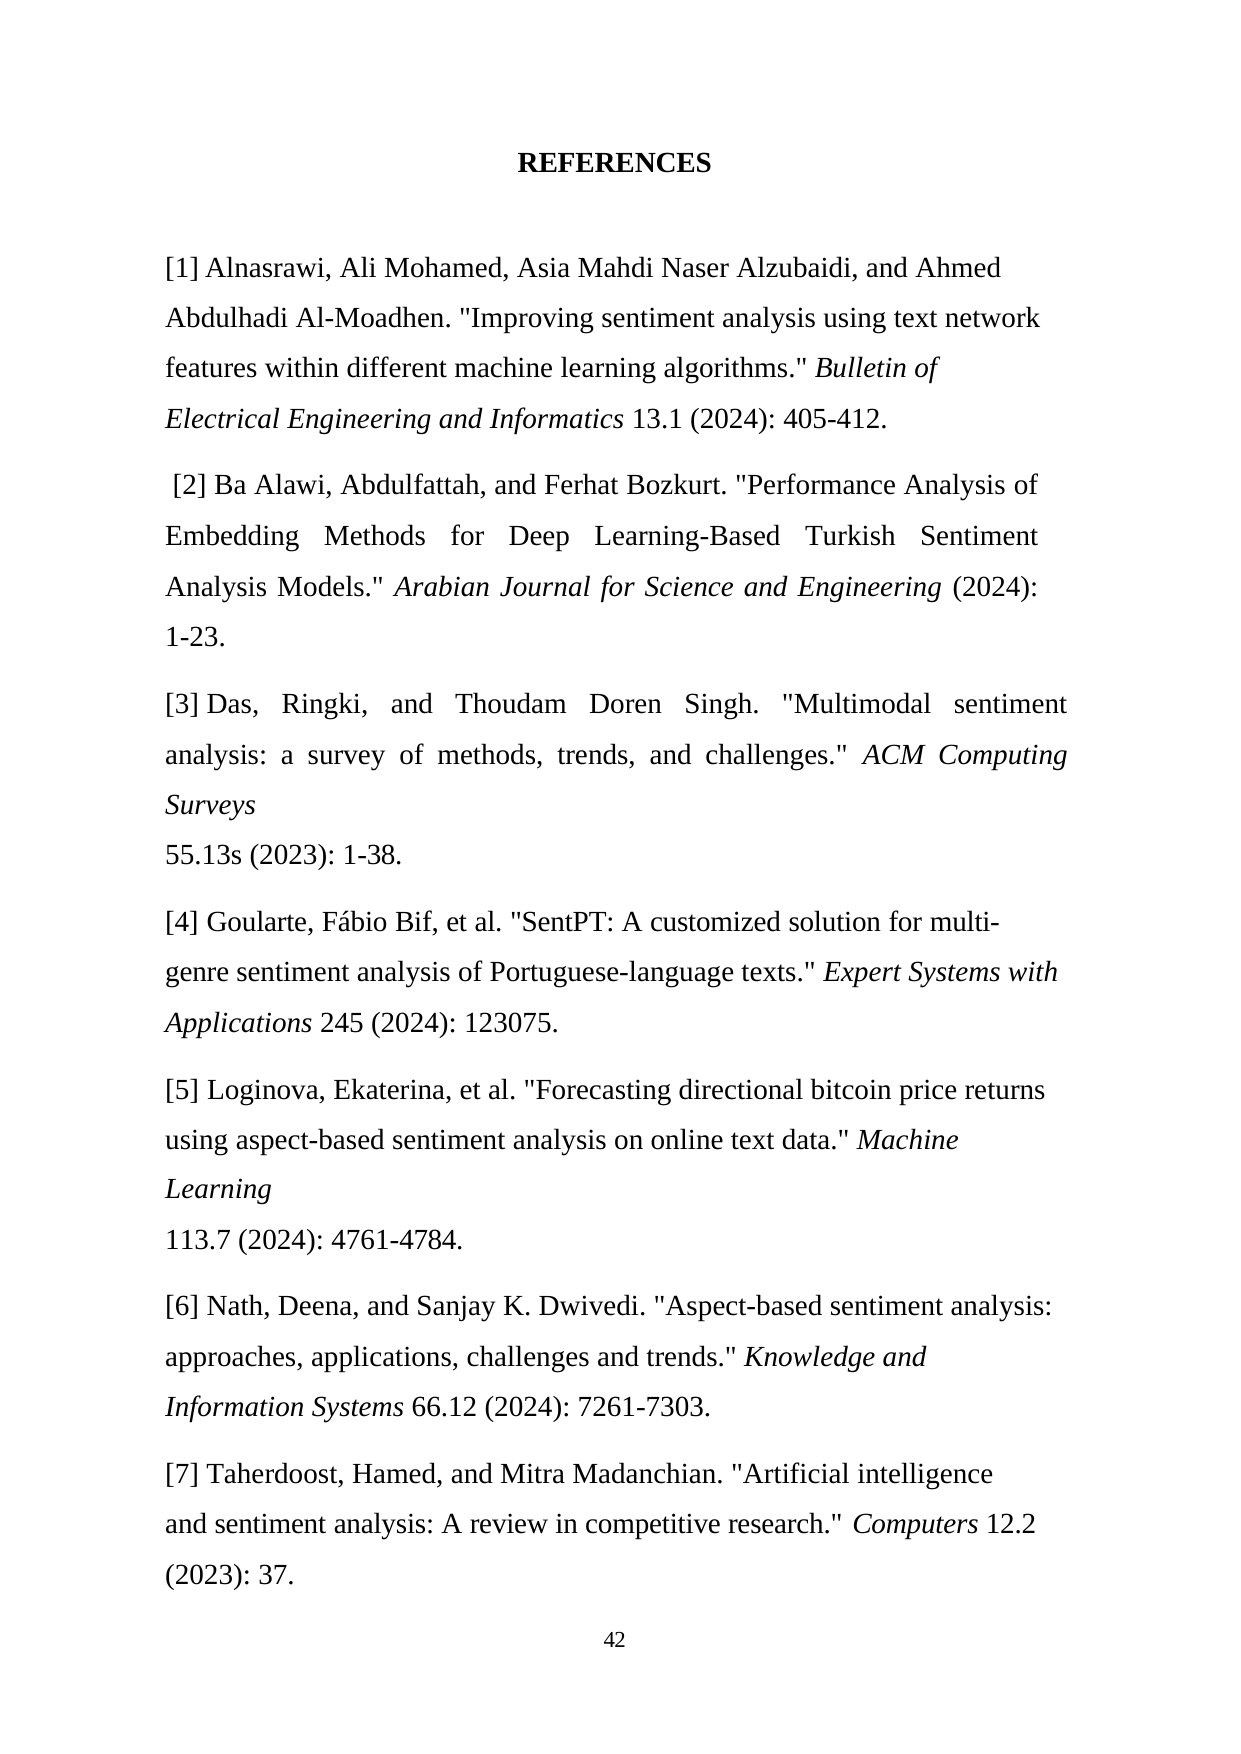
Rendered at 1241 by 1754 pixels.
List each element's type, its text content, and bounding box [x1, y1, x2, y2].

list Das, Ringki, and Thoudam Doren Singh. "Multimodal sentiment analysis: a survey of methods, trends, and challenges." ACM Computing Surveys [165, 686, 1068, 821]
text 113.7 (2024): 4761-4784. [165, 1222, 1121, 1256]
list Goularte, Fábio Bif, et al. "SentPT: A customized solution for multi-genre sentiment analysis of Portuguese-language texts." Expert Systems with Applications 245 (2024): 123075. [165, 904, 1062, 1038]
subtitle REFERENCES [124, 145, 1105, 179]
list Ba Alawi, Abdulfattah, and Ferhat Bozkurt. "Performance Analysis of Embedding Methods for Deep Learning-Based Turkish Sentiment Analysis Models." Arabian Journal for Science and Engineering (2024): 1-23. [165, 467, 1038, 653]
list Nath, Deena, and Sanjay K. Dwivedi. "Aspect-based sentiment analysis: approaches, applications, challenges and trends." Knowledge and Information Systems 66.12 (2024): 7261-7303. [165, 1288, 1069, 1423]
list Taherdoost, Hamed, and Mitra Madanchian. "Artificial intelligence and sentiment analysis: A review in competitive research." Computers 12.2 (2023): 37. [165, 1456, 1037, 1590]
text 55.13s (2023): 1-38. [165, 838, 1121, 871]
list Loginova, Ekaterina, et al. "Forecasting directional bitcoin price returns using aspect-based sentiment analysis on online text data." Machine Learning [165, 1072, 1072, 1205]
list Alnasrawi, Ali Mohamed, Asia Mahdi Naser Alzubaidi, and Ahmed Abdulhadi Al-Moadhen. "Improving sentiment analysis using text network features within different machine learning algorithms." Bulletin of Electrical Engineering and Informatics 13.1 (2024): 405-412. [165, 250, 1055, 434]
